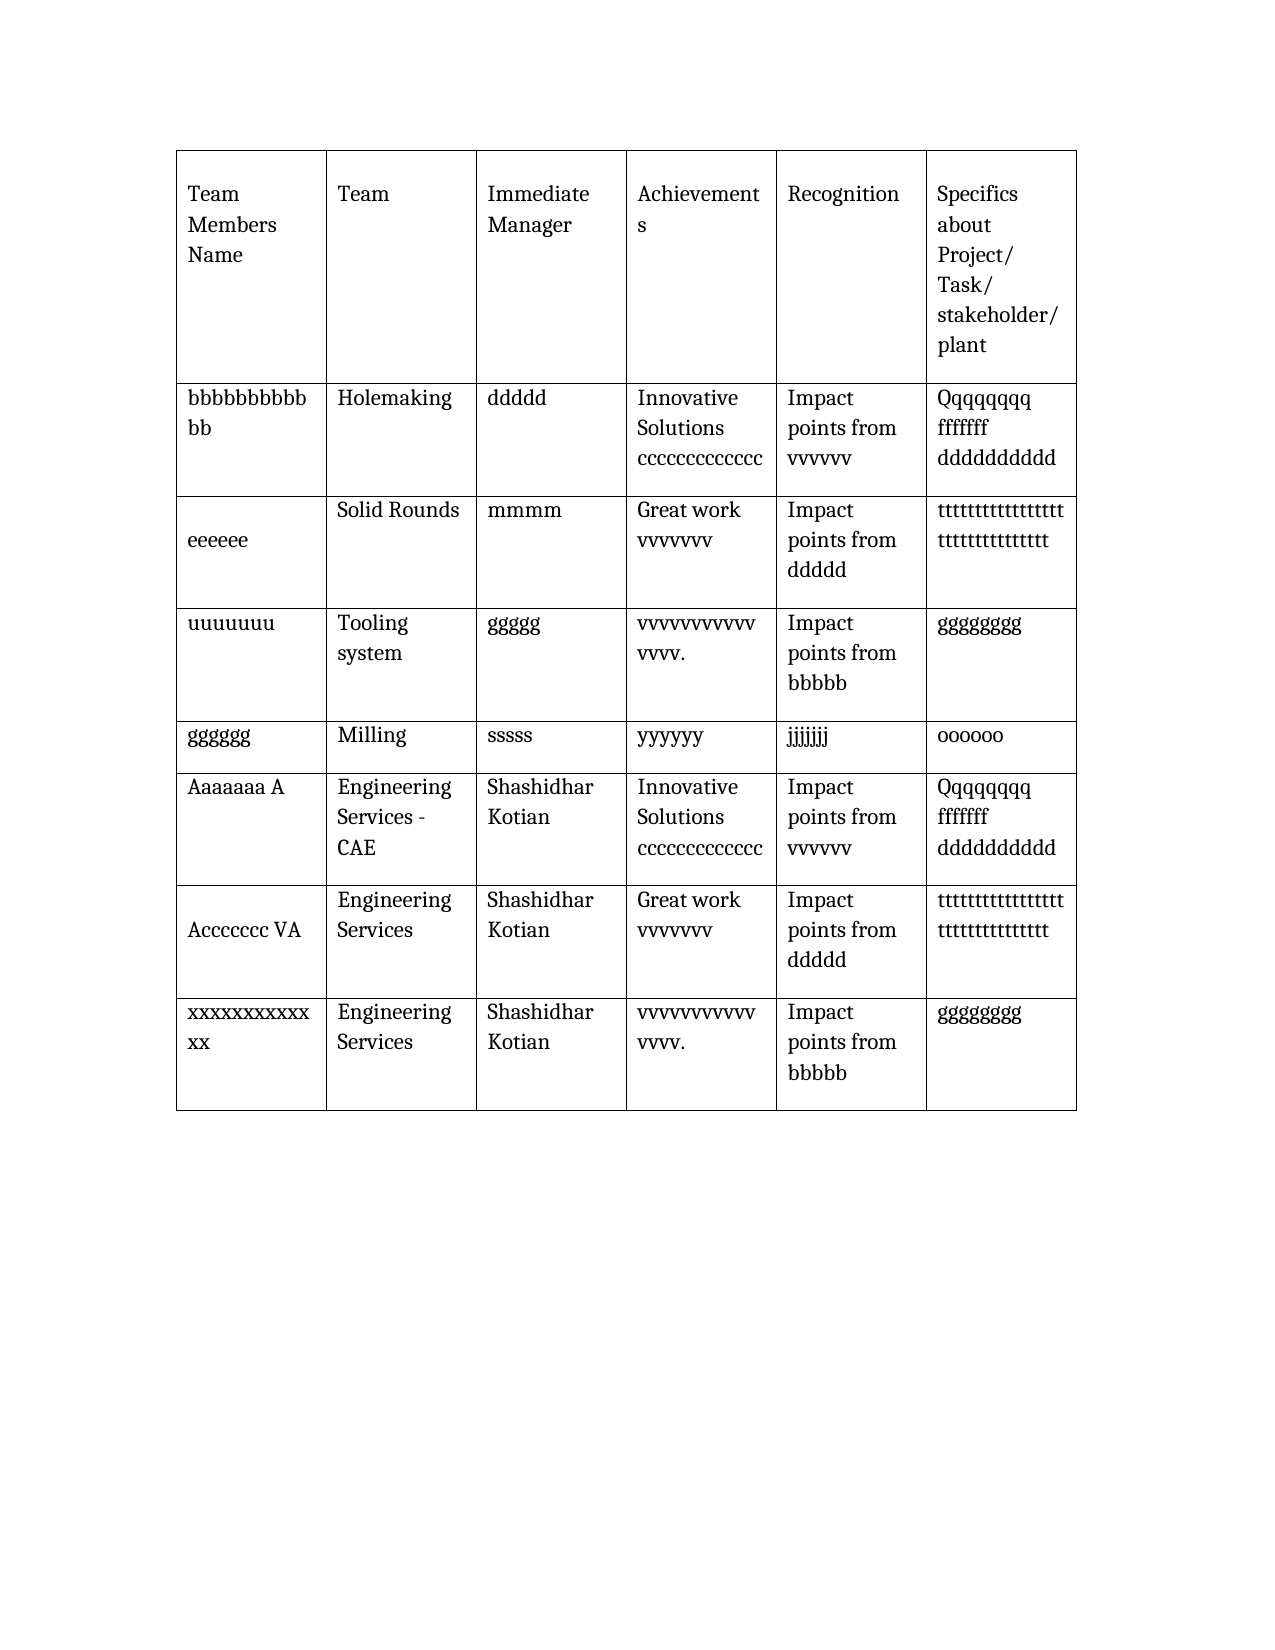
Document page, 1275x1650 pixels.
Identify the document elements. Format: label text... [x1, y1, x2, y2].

table_cell Shashidhar Kotian [477, 999, 626, 1110]
table_header Specifics about Project/ Task/ stakeholder/ plant [927, 151, 1076, 383]
table_cell Aaaaaaa A [177, 774, 326, 885]
table_cell tttttttttttttttttttttttttttttttt [927, 497, 1076, 608]
table_cell Impact points from ddddd [777, 497, 926, 608]
table_cell xxxxxxxxxxxxx [177, 999, 326, 1110]
table_cell Engineering Services [327, 886, 476, 998]
table_cell eeeeee [177, 497, 326, 608]
table_cell Solid Rounds [327, 497, 476, 608]
table_cell gggggggg [927, 609, 1076, 721]
table_cell tttttttttttttttttttttttttttttttt [927, 886, 1076, 998]
table_cell Great work vvvvvvv [627, 497, 776, 608]
table_cell Impact points from ddddd [777, 886, 926, 998]
table_cell Impact points from bbbbb [777, 609, 926, 721]
table_cell uuuuuuu [177, 609, 326, 721]
table_cell Milling [327, 722, 476, 773]
table_cell Qqqqqqqq fffffff dddddddddd [927, 384, 1076, 496]
table_header Team [327, 151, 476, 383]
table_cell vvvvvvvvvvvvvvv. [627, 609, 776, 721]
table_cell Shashidhar Kotian [477, 774, 626, 885]
table_cell Innovative Solutions ccccccccccccc [627, 384, 776, 496]
table_cell Qqqqqqqq fffffff dddddddddd [927, 774, 1076, 885]
table_cell ddddd [477, 384, 626, 496]
table_header Achievements [627, 151, 776, 383]
table_cell sssss [477, 722, 626, 773]
table_header Team Members Name [177, 151, 326, 383]
table_cell Innovative Solutions ccccccccccccc [627, 774, 776, 885]
table_cell Great work vvvvvvv [627, 886, 776, 998]
table_cell Impact points from vvvvvv [777, 774, 926, 885]
table_cell gggggggg [927, 999, 1076, 1110]
table_cell jjjjjjj [777, 722, 926, 773]
table_cell mmmm [477, 497, 626, 608]
table_cell bbbbbbbbbbbb [177, 384, 326, 496]
table_header Recognition [777, 151, 926, 383]
table_cell Engineering Services - CAE [327, 774, 476, 885]
table_cell Impact points from vvvvvv [777, 384, 926, 496]
table_cell Accccccc VA [177, 886, 326, 998]
table_cell Engineering Services [327, 999, 476, 1110]
table_cell vvvvvvvvvvvvvvv. [627, 999, 776, 1110]
table_cell yyyyyy [627, 722, 776, 773]
table_cell Impact points from bbbbb [777, 999, 926, 1110]
table_cell Shashidhar Kotian [477, 886, 626, 998]
table_cell ggggg [477, 609, 626, 721]
table_cell Tooling system [327, 609, 476, 721]
table_cell oooooo [927, 722, 1076, 773]
table_header Immediate Manager [477, 151, 626, 383]
table_cell Holemaking [327, 384, 476, 496]
table_cell gggggg [177, 722, 326, 773]
